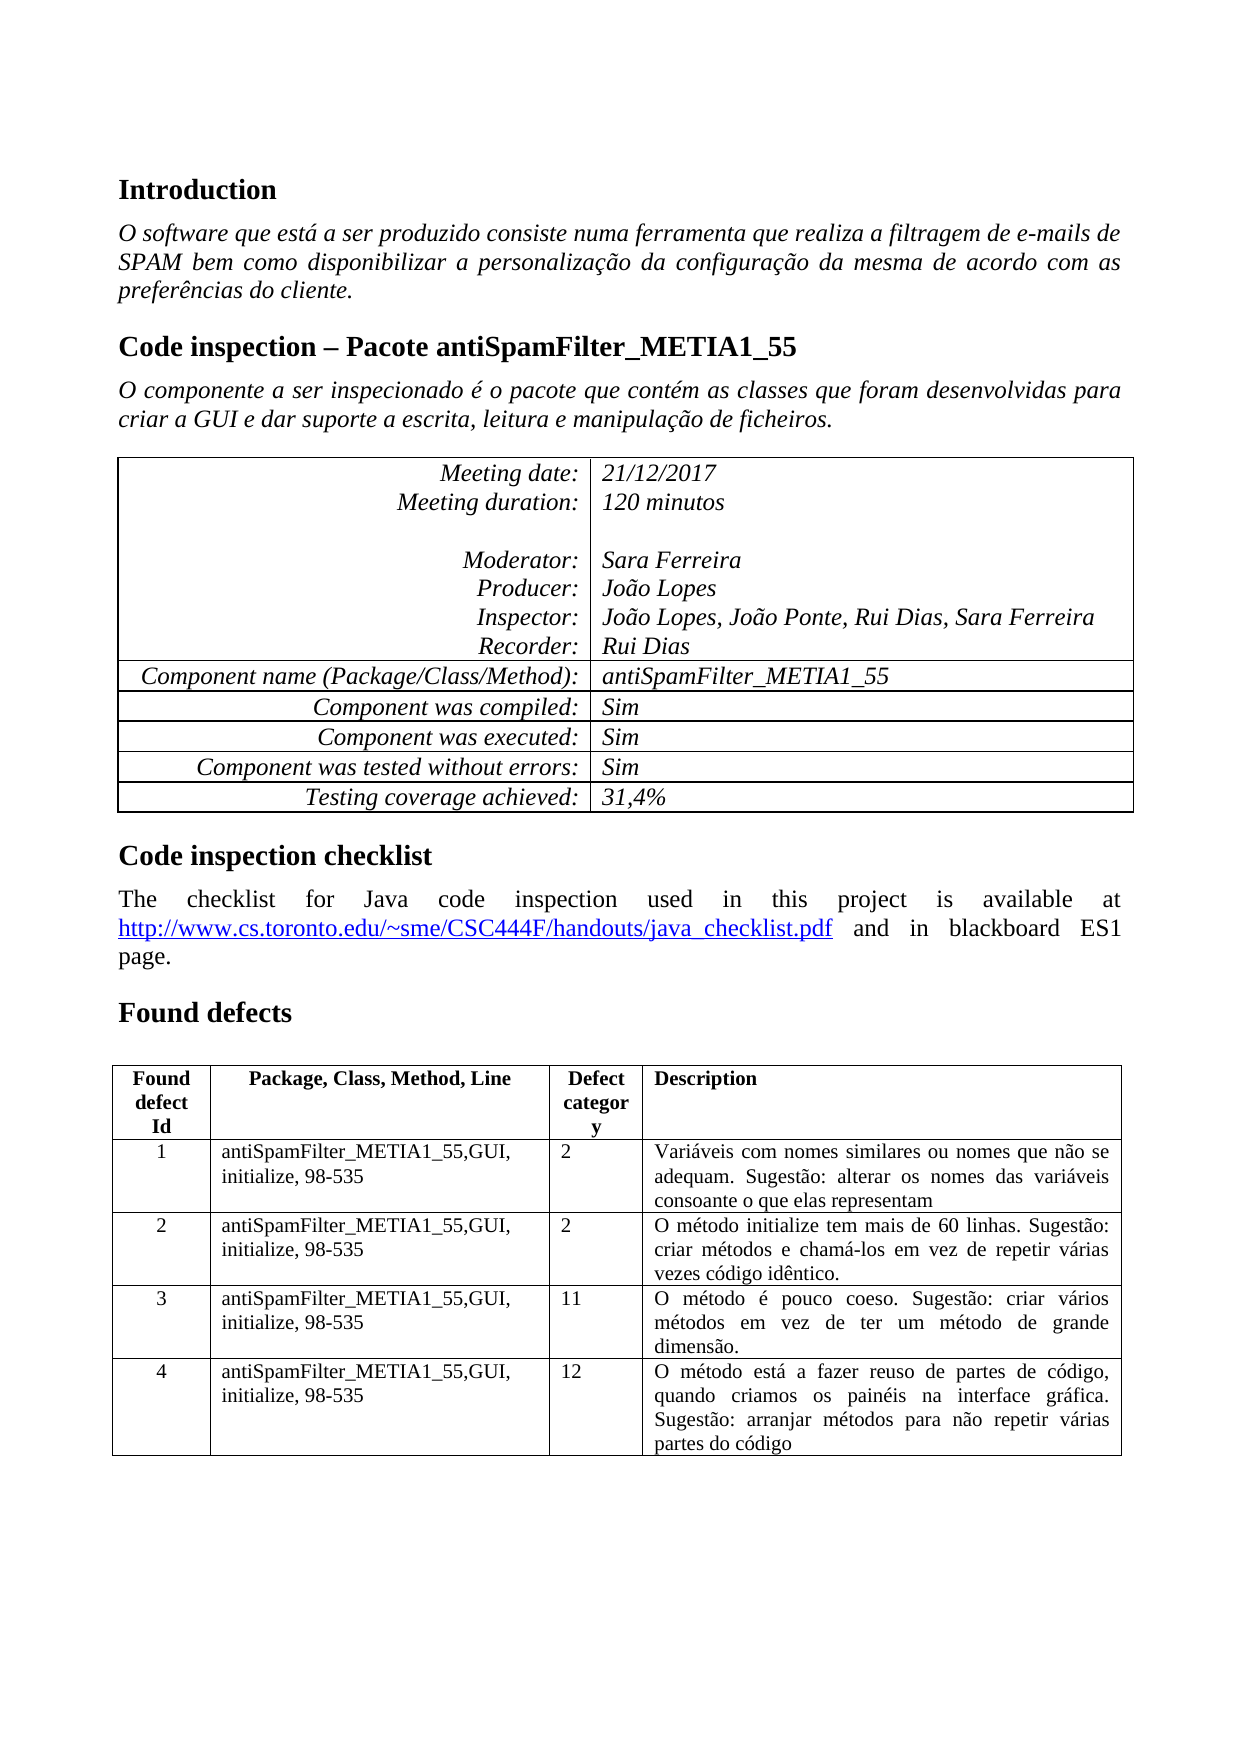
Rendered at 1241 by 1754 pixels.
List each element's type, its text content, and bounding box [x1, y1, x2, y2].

subtitle Code inspection checklist [118, 838, 1122, 871]
table_header Found defect Id [113, 1066, 210, 1138]
table_cell Sim [591, 692, 1133, 720]
table_cell Testing coverage achieved: [119, 783, 590, 811]
table_cell O método é pouco coeso. Sugestão: criar vários métodos em vez de ter um método de grande dimensão. [643, 1286, 1121, 1358]
table_cell 2 [550, 1213, 642, 1285]
subtitle Introduction [118, 172, 1122, 206]
text O software que está a ser produzido consiste numa ferramenta que realiza a filtragem de e-mails de SPAM bem como disponibilizar a personalização da configuração da mesma de acordo com as preferências do cliente. [118, 218, 1122, 304]
table_cell O método initialize tem mais de 60 linhas. Sugestão: criar métodos e chamá-los em vez de repetir várias vezes código idêntico. [643, 1213, 1121, 1285]
text O componente a ser inspecionado é o pacote que contém as classes que foram desenvolvidas para criar a GUI e dar suporte a escrita, leitura e manipulação de ficheiros. [118, 375, 1122, 433]
table_cell 1 [113, 1140, 210, 1212]
table_cell Component was executed: [119, 722, 590, 751]
table_cell Component name (Package/Class/Method): [119, 661, 590, 690]
table_cell antiSpamFilter_METIA1_55,GUI, initialize, 98-535 [211, 1140, 549, 1212]
table_cell O método está a fazer reuso de partes de código, quando criamos os painéis na interface gráfica. Sugestão: arranjar métodos para não repetir várias partes do código [643, 1359, 1121, 1455]
table_cell 31,4% [591, 783, 1133, 811]
table_header Defect category [550, 1066, 642, 1138]
table_cell Component was tested without errors: [119, 752, 590, 781]
table_cell antiSpamFilter_METIA1_55,GUI, initialize, 98-535 [211, 1213, 549, 1285]
table_cell 4 [113, 1359, 210, 1455]
table_cell 12 [550, 1359, 642, 1455]
table_cell 3 [113, 1286, 210, 1358]
table_cell antiSpamFilter_METIA1_55,GUI, initialize, 98-535 [211, 1359, 549, 1455]
table_cell antiSpamFilter_METIA1_55,GUI, initialize, 98-535 [211, 1286, 549, 1358]
table_header Meeting date: Meeting duration: Moderator: Producer: Inspector: Recorder: [119, 458, 590, 660]
subtitle Found defects [118, 995, 1122, 1029]
table_cell Sim [591, 722, 1133, 751]
table_cell 2 [113, 1213, 210, 1285]
table_cell Component was compiled: [119, 692, 590, 720]
table_cell Sim [591, 752, 1133, 781]
table_header Description [643, 1066, 1121, 1138]
subtitle Code inspection – Pacote antiSpamFilter_METIA1_55 [118, 329, 1122, 363]
table_header Package, Class, Method, Line [211, 1066, 549, 1138]
table_cell 2 [550, 1140, 642, 1212]
table_cell antiSpamFilter_METIA1_55 [591, 661, 1133, 690]
table_cell 11 [550, 1286, 642, 1358]
table_header 21/12/2017 120 minutos Sara Ferreira João Lopes João Lopes, João Ponte, Rui Dias, Sara Ferreira Rui Dias [591, 458, 1133, 660]
text The checklist for Java code inspection used in this project is available at http://www.cs.toronto.edu/~sme/CSC444F/handouts/java_checklist.pdf and in blackboard ES1 page. [118, 884, 1122, 970]
table_cell Variáveis com nomes similares ou nomes que não se adequam. Sugestão: alterar os nomes das variáveis consoante o que elas representam [643, 1140, 1121, 1212]
